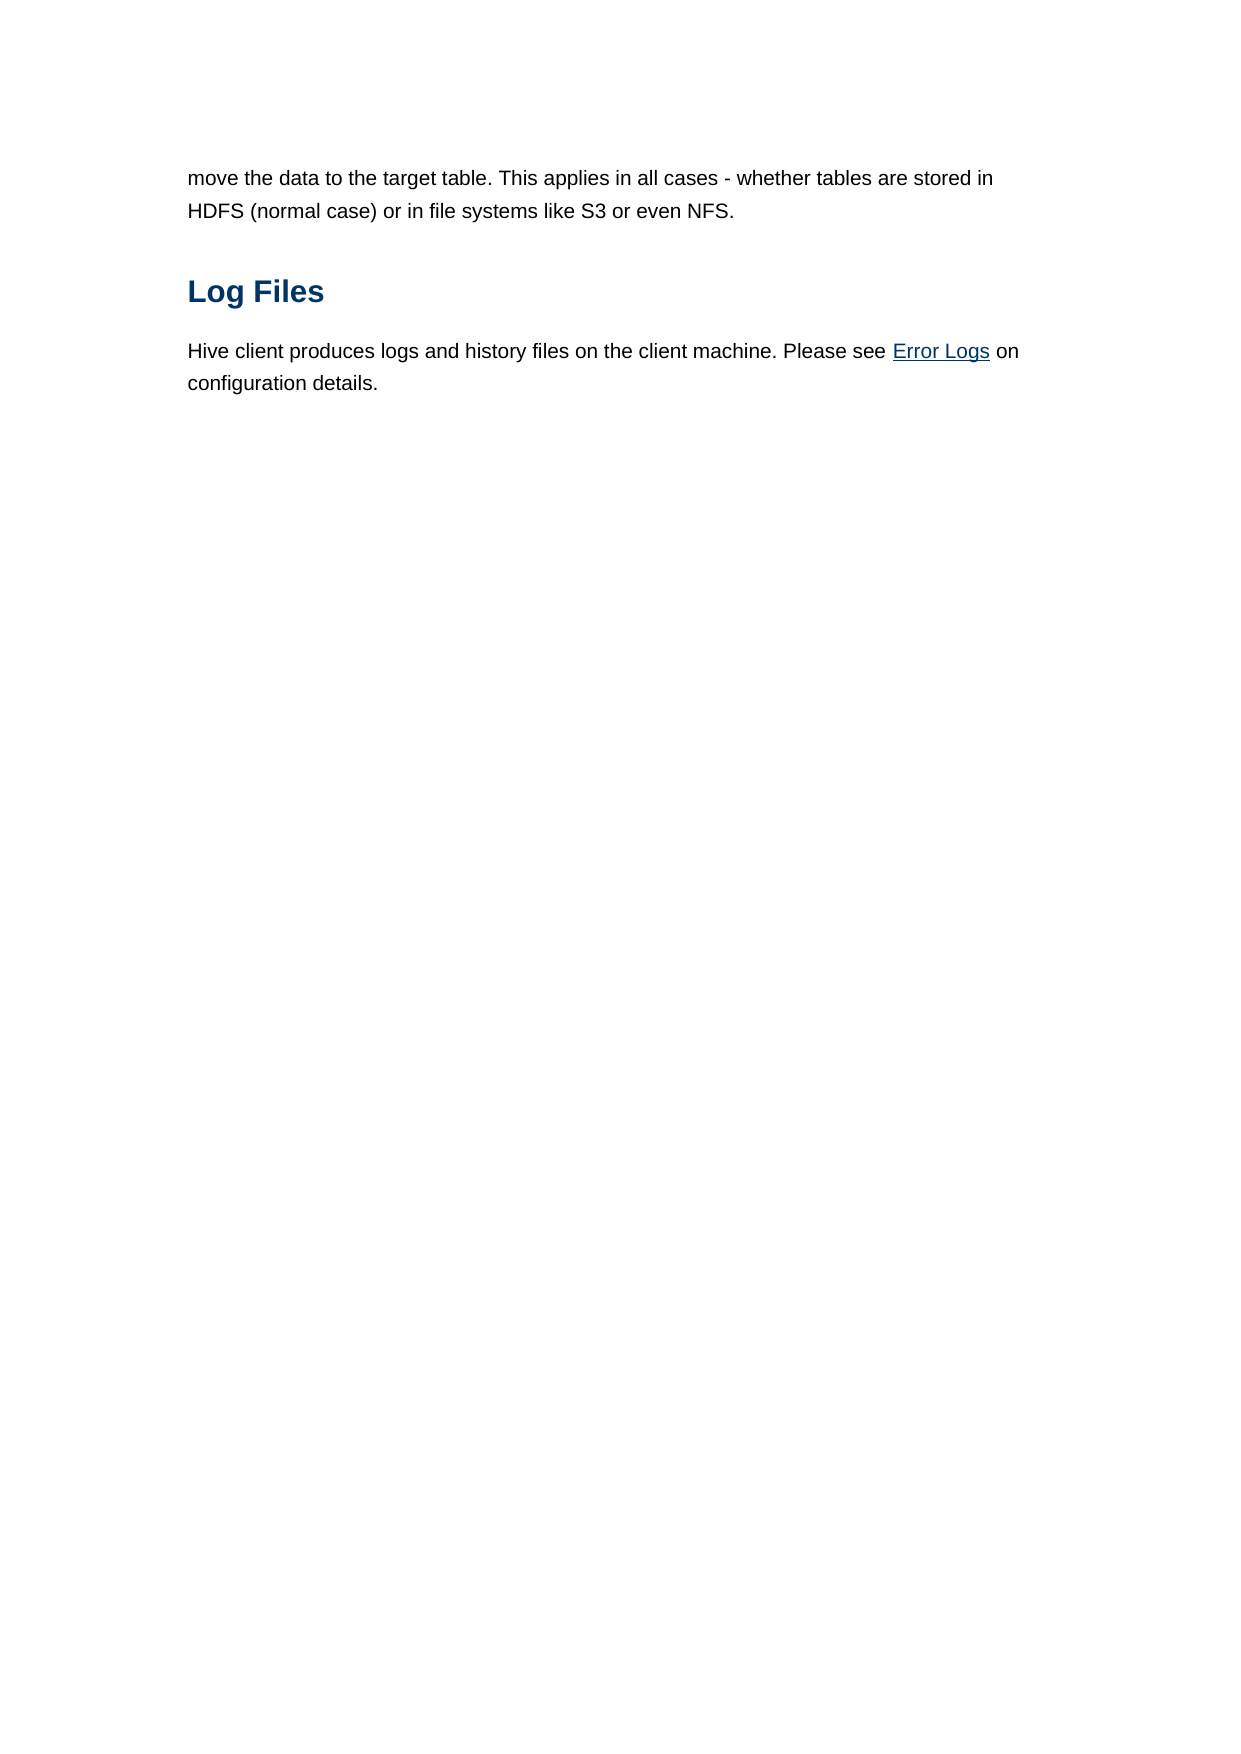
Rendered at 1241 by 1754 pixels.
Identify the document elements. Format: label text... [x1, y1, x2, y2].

text Log Files [187, 258, 1053, 323]
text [187, 162, 1053, 227]
text Hive client produces logs and history files on the client machine. Please see Error Logs on configuration details. [187, 334, 1053, 399]
